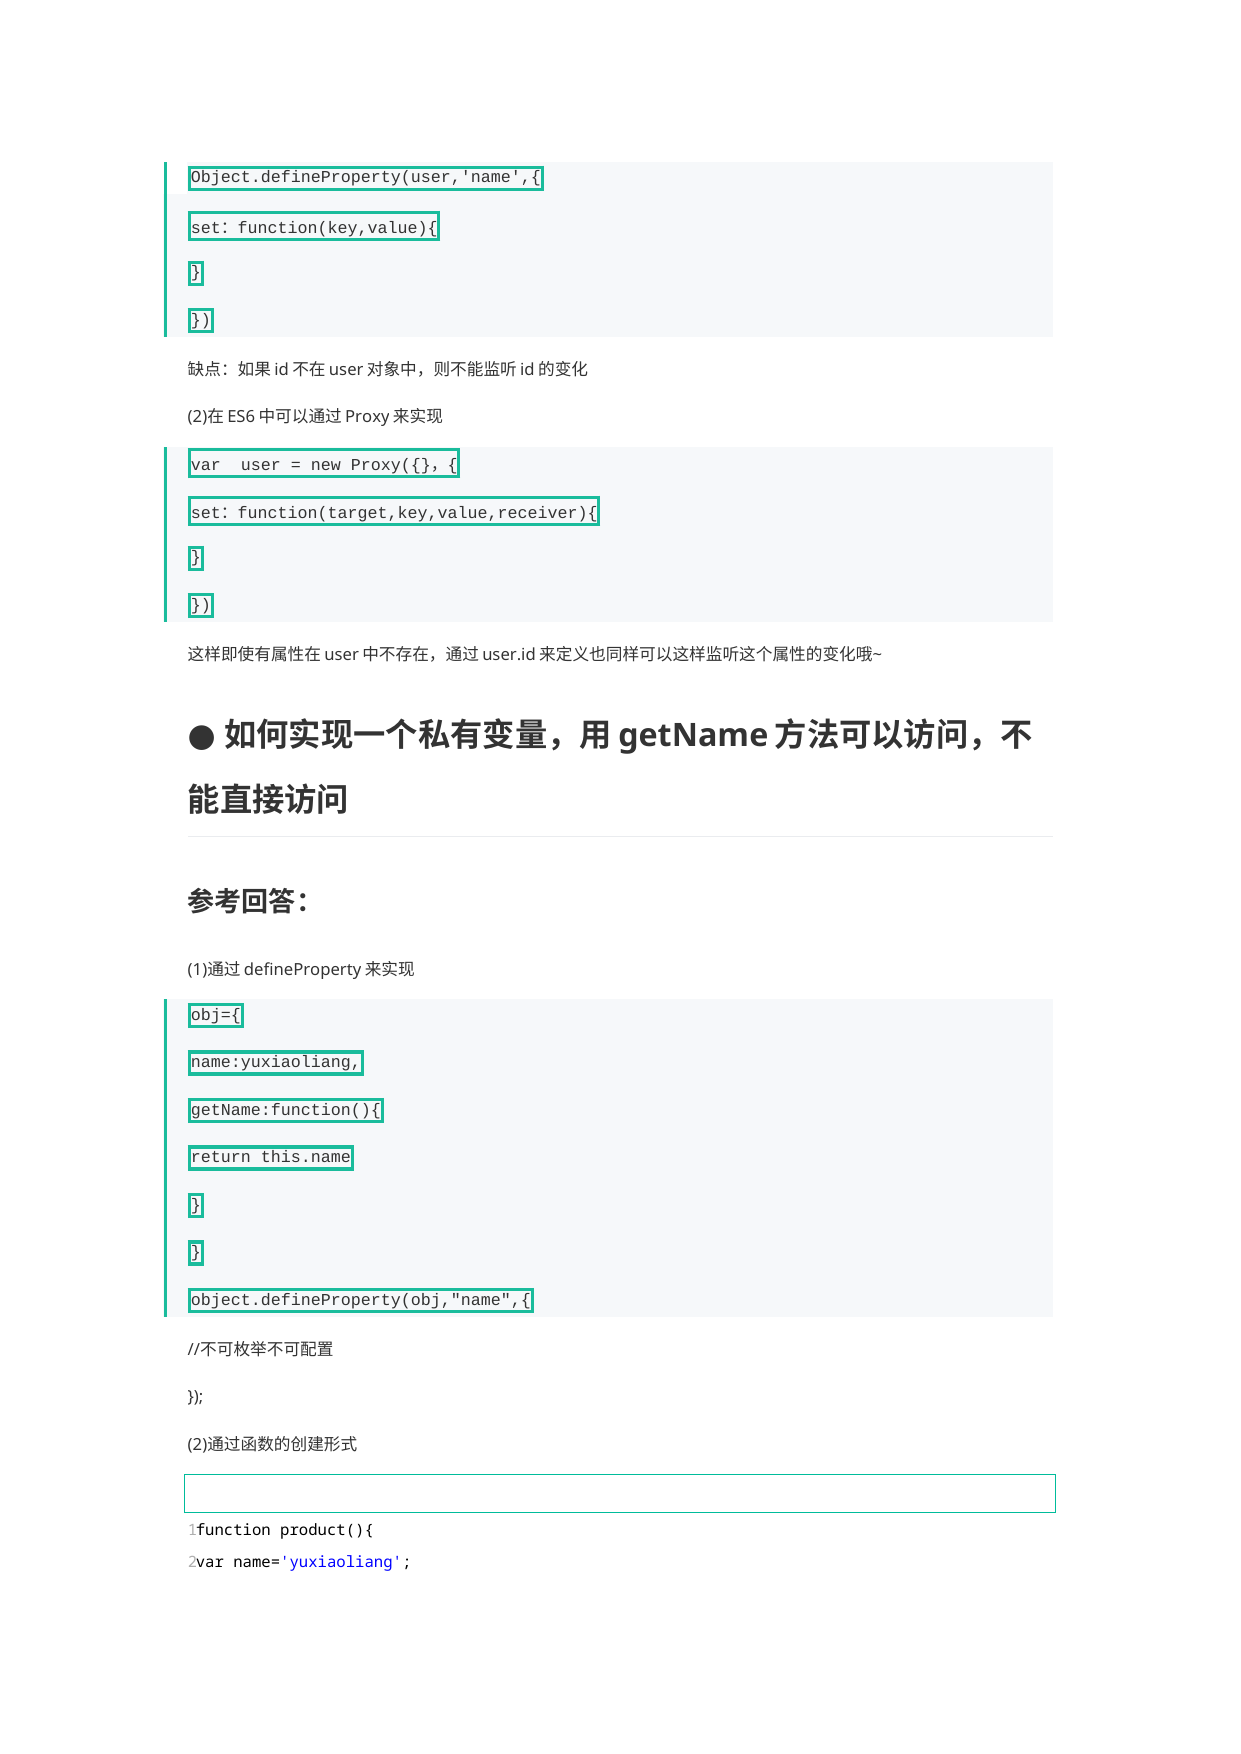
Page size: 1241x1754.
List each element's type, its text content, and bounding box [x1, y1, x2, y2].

text } [167, 542, 1053, 574]
text name:yuxiaoliang, [167, 1047, 1053, 1079]
text 缺点：如果id不在user对象中，则不能监听id的变化 [187, 352, 1053, 384]
text set：function(target,key,value,receiver){ [167, 494, 1053, 527]
subtitle 参考回答： [187, 867, 1053, 932]
subtitle ● 如何实现一个私有变量，用getName方法可以访问，不能直接访问 [187, 699, 1053, 837]
text } [167, 1237, 1053, 1269]
text }); [187, 1379, 1053, 1412]
text return this.name [167, 1142, 1053, 1174]
text object.defineProperty(obj,"name",{ [167, 1284, 1053, 1317]
text } [167, 257, 1053, 289]
text } [167, 1189, 1053, 1222]
text //不可枚举不可配置 [187, 1332, 1053, 1364]
text (1)通过defineProperty来实现 [187, 952, 1053, 984]
text Object.defineProperty(user,'name',{ [187, 162, 1053, 194]
text }) [167, 304, 1053, 337]
text (2)在ES6中可以通过Proxy来实现 [187, 399, 1053, 432]
text getName:function(){ [167, 1094, 1053, 1127]
text var user = new Proxy({}，{ [167, 447, 1053, 479]
text }) [167, 589, 1053, 622]
text 这样即使有属性在user中不存在，通过user.id来定义也同样可以这样监听这个属性的变化哦~ [187, 637, 1053, 669]
text obj={ [167, 999, 1053, 1032]
text (2)通过函数的创建形式 [187, 1427, 1053, 1459]
text set：function(key,value){ [167, 209, 1053, 242]
